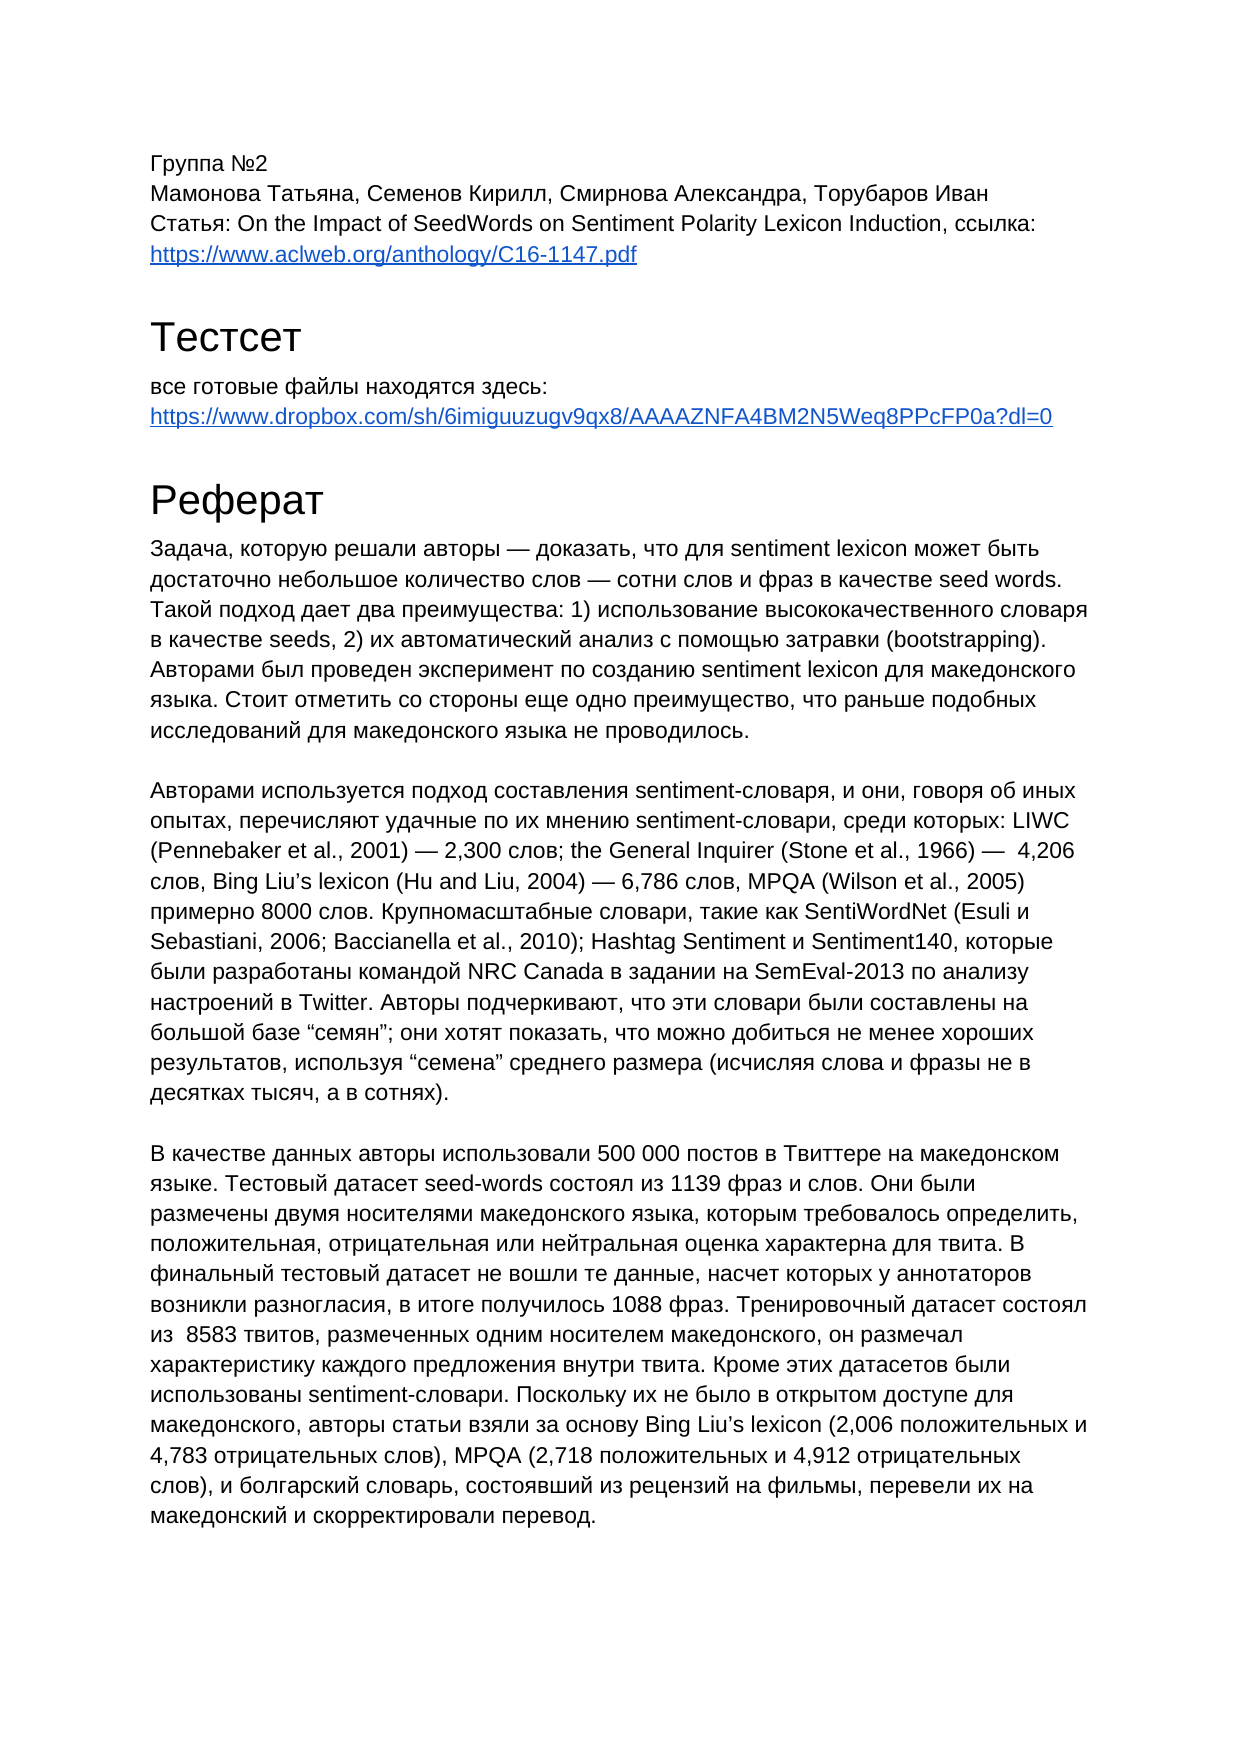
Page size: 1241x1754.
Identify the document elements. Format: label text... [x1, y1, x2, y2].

text В качестве данных авторы использовали 500 000 постов в Твиттере на македонском языке. Тестовый датасет seed-words состоял из 1139 фраз и слов. Они были размечены двумя носителями македонского языка, которым требовалось определить, положительная, отрицательная или нейтральная оценка характерна для твита. В финальный тестовый датасет не вошли те данные, насчет которых у аннотаторов возникли разногласия, в итоге получилось 1088 фраз. Тренировочный датасет состоял из 8583 твитов, размеченных одним носителем македонского, он размечал характеристику каждого предложения внутри твита. Кроме этих датасетов были использованы sentiment-словари. Поскольку их не было в открытом доступе для македонского, авторы статьи взяли за основу Bing Liu’s lexicon (2,006 положительных и 4,783 отрицательных слов), MPQA (2,718 положительных и 4,912 отрицательных слов), и болгарский словарь, состоявший из рецензий на фильмы, перевели их на македонский и скорректировали перевод. [150, 1139, 1090, 1528]
text Мамонова Татьяна, Семенов Кирилл, Смирнова Александра, Торубаров Иван [150, 180, 1090, 207]
text Статья: On the Impact of SeedWords on Sentiment Polarity Lexicon Induction, ссылка: https://www.aclweb.org/anthology/C16-1147.pdf [150, 210, 1090, 267]
text все готовые файлы находятся здесь: https://www.dropbox.com/sh/6imiguuzugv9qx8/AAAAZNFA4BM2N5Weq8PPcFP0a?dl=0 [150, 373, 1090, 429]
subtitle Тестсет [150, 312, 1090, 360]
subtitle Реферат [150, 475, 1090, 523]
text Авторами используется подход составления sentiment-словаря, и они, говоря об иных опытах, перечисляют удачные по их мнению sentiment-словари, среди которых: LIWC (Pennebaker et al., 2001) — 2,300 слов; the General Inquirer (Stone et al., 1966) — 4,206 слов, Bing Liu’s lexicon (Hu and Liu, 2004) — 6,786 слов, MPQA (Wilson et al., 2005) примерно 8000 слов. Крупномасштабные словари, такие как SentiWordNet (Esuli и Sebastiani, 2006; Baccianella et al., 2010); Hashtag Sentiment и Sentiment140, которые были разработаны командой NRC Canada в задании на SemEval-2013 по анализу настроений в Twitter. Авторы подчеркивают, что эти словари были составлены на большой базе “семян”; они хотят показать, что можно добиться не менее хороших результатов, используя “семена” среднего размера (исчисляя слова и фразы не в десятках тысяч, а в сотнях). [150, 777, 1090, 1106]
text Задача, которую решали авторы — доказать, что для sentiment lexicon может быть достаточно небольшое количество слов — сотни слов и фраз в качестве seed words. Такой подход дает два преимущества: 1) использование высококачественного словаря в качестве seeds, 2) их автоматический анализ с помощью затравки (bootstrapping). Авторами был проведен эксперимент по созданию sentiment lexicon для македонского языка. Стоит отметить со стороны еще одно преимущество, что раньше подобных исследований для македонского языка не проводилось. [150, 535, 1090, 743]
text Группа №2 [150, 150, 1090, 176]
